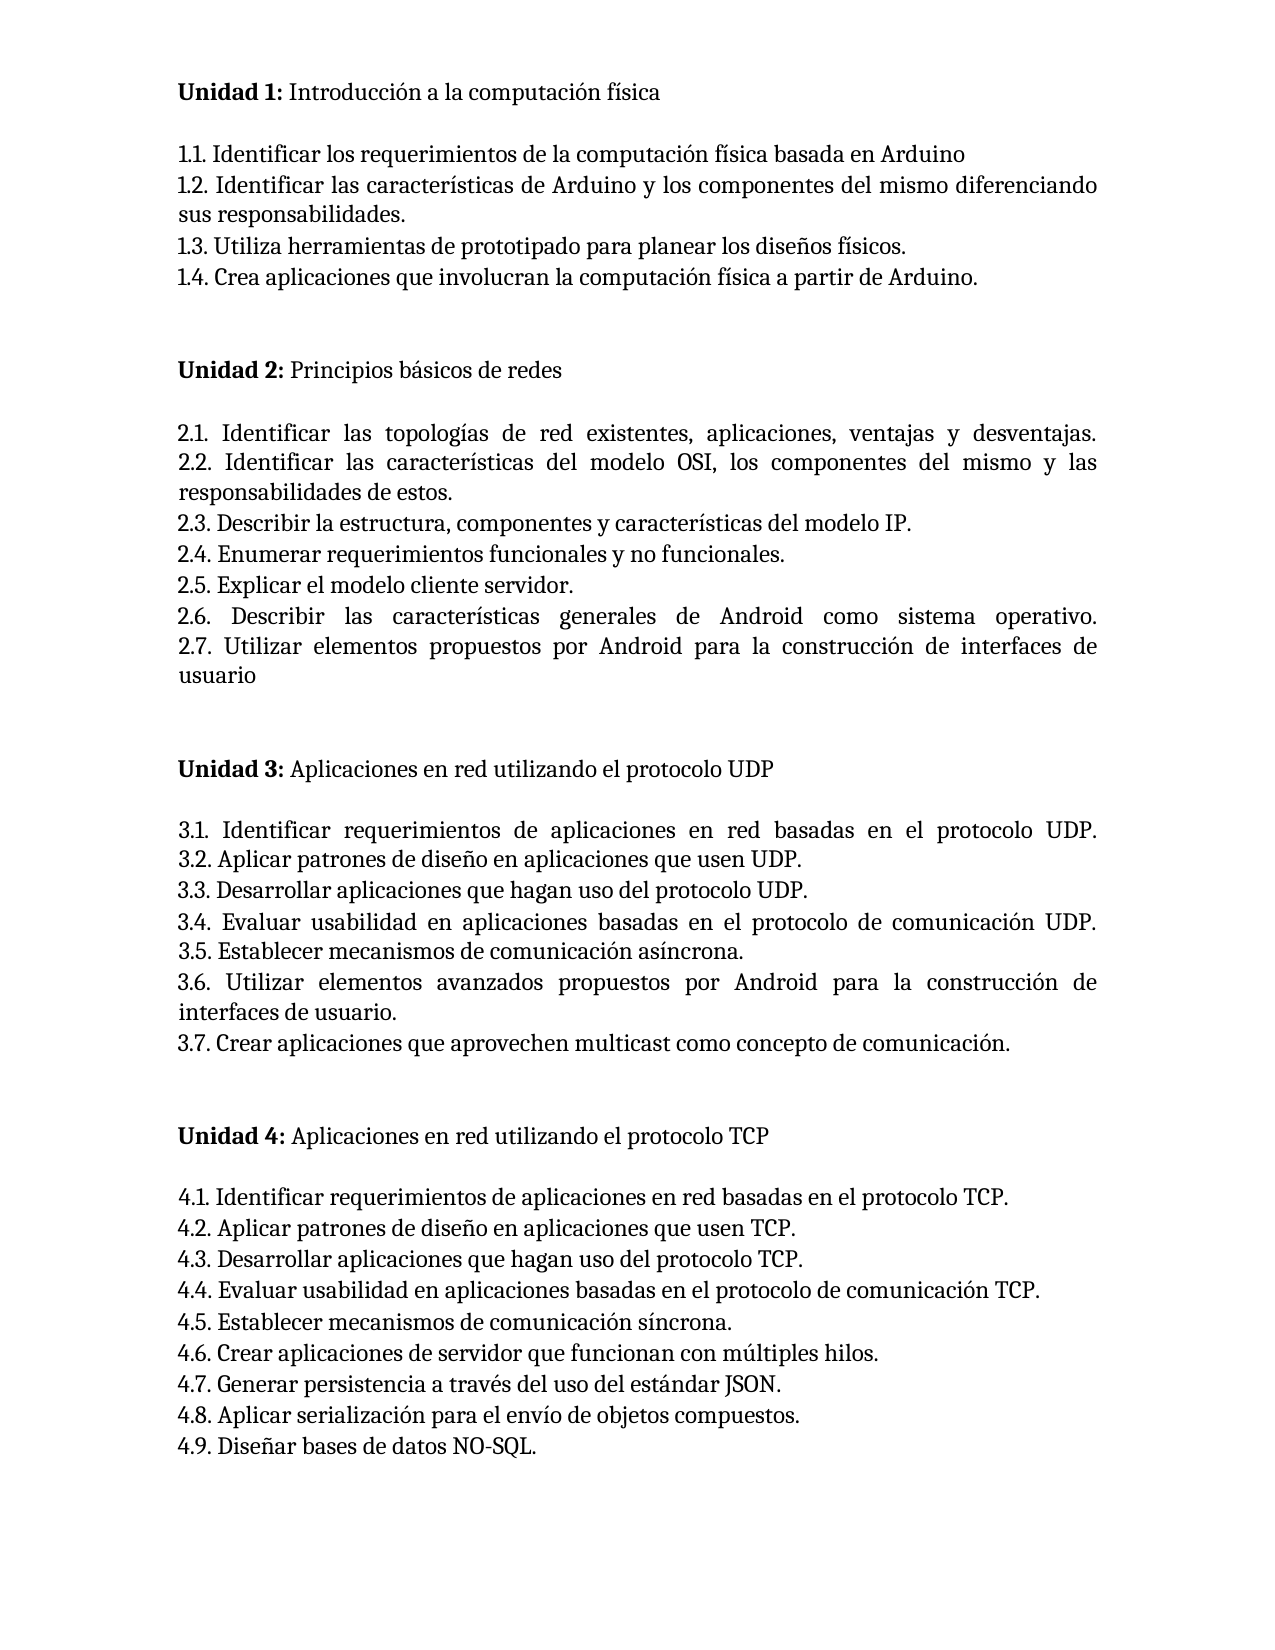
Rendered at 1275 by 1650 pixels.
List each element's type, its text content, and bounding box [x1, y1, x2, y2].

text Unidad 3: ​Aplicaciones en red utilizando el protocolo UDP [177, 755, 1098, 783]
text 2.6. Describir las características generales de Android como sistema operativo. 2.7. Utilizar elementos propuestos por Android para la construcción de interfaces de usuario [177, 602, 1098, 690]
text 1.4. Crea aplicaciones que involucran la computación física a partir de Arduino. [177, 263, 1098, 291]
text 4.9. Diseñar bases de datos NO-SQL. [177, 1432, 1098, 1461]
text 4.2. Aplicar patrones de diseño en aplicaciones que usen TCP. [177, 1214, 1098, 1243]
text 4.6. Crear aplicaciones de servidor que funcionan con múltiples hilos. [177, 1339, 1098, 1367]
text 4.4. Evaluar usabilidad en aplicaciones basadas en el protocolo de comunicación TCP. [177, 1276, 1098, 1305]
text 1.1. Identificar los requerimientos de la computación física basada en Arduino [178, 140, 1098, 168]
text 4.7. Generar persistencia a través del uso del estándar JSON. [177, 1370, 1098, 1399]
text 1.2. Identificar las características de Arduino y los componentes del mismo diferenciando sus responsabilidades. [177, 171, 1098, 229]
text Unidad 1:​ Introducción a la computación física [177, 77, 1098, 106]
text 4.5. Establecer mecanismos de comunicación síncrona. [177, 1308, 1098, 1336]
text 4.3. Desarrollar aplicaciones que hagan uso del protocolo TCP. [177, 1245, 1098, 1274]
text 3.3. Desarrollar aplicaciones que hagan uso del protocolo UDP. [177, 876, 1098, 905]
text 4.1. Identificar requerimientos de aplicaciones en red basadas en el protocolo TCP. [177, 1153, 1098, 1212]
text Unidad 2: ​Principios básicos de redes [177, 356, 1098, 385]
text 2.4. Enumerar requerimientos funcionales y no funcionales. [177, 540, 1098, 569]
text 2.1. Identificar las topologías de red existentes, aplicaciones, ventajas y desventajas. 2.2. Identificar las características del modelo OSI, los componentes del mismo y las responsabilidades de estos. [177, 418, 1098, 506]
text 3.1. Identificar requerimientos de aplicaciones en red basadas en el protocolo UDP. 3.2. Aplicar patrones de diseño en aplicaciones que usen UDP. [177, 786, 1098, 874]
text 3.6. Utilizar elementos avanzados propuestos por Android para la construcción de interfaces de usuario. [177, 968, 1098, 1026]
text 3.4. Evaluar usabilidad en aplicaciones basadas en el protocolo de comunicación UDP. 3.5. Establecer mecanismos de comunicación asíncrona. [177, 907, 1098, 966]
text 2.5. Explicar el modelo cliente servidor. [177, 571, 1098, 600]
text Unidad 4: ​Aplicaciones en red utilizando el protocolo TCP [177, 1122, 1098, 1151]
text 4.8. Aplicar serialización para el envío de objetos compuestos. [177, 1401, 1098, 1430]
text 3.7. Crear aplicaciones que aprovechen multicast como concepto de comunicación. [177, 1029, 1098, 1058]
text 2.3. Describir la estructura, componentes y características del modelo IP. [177, 509, 1098, 537]
text 1.3. Utiliza herramientas de prototipado para planear los diseños físicos. [177, 232, 1098, 260]
